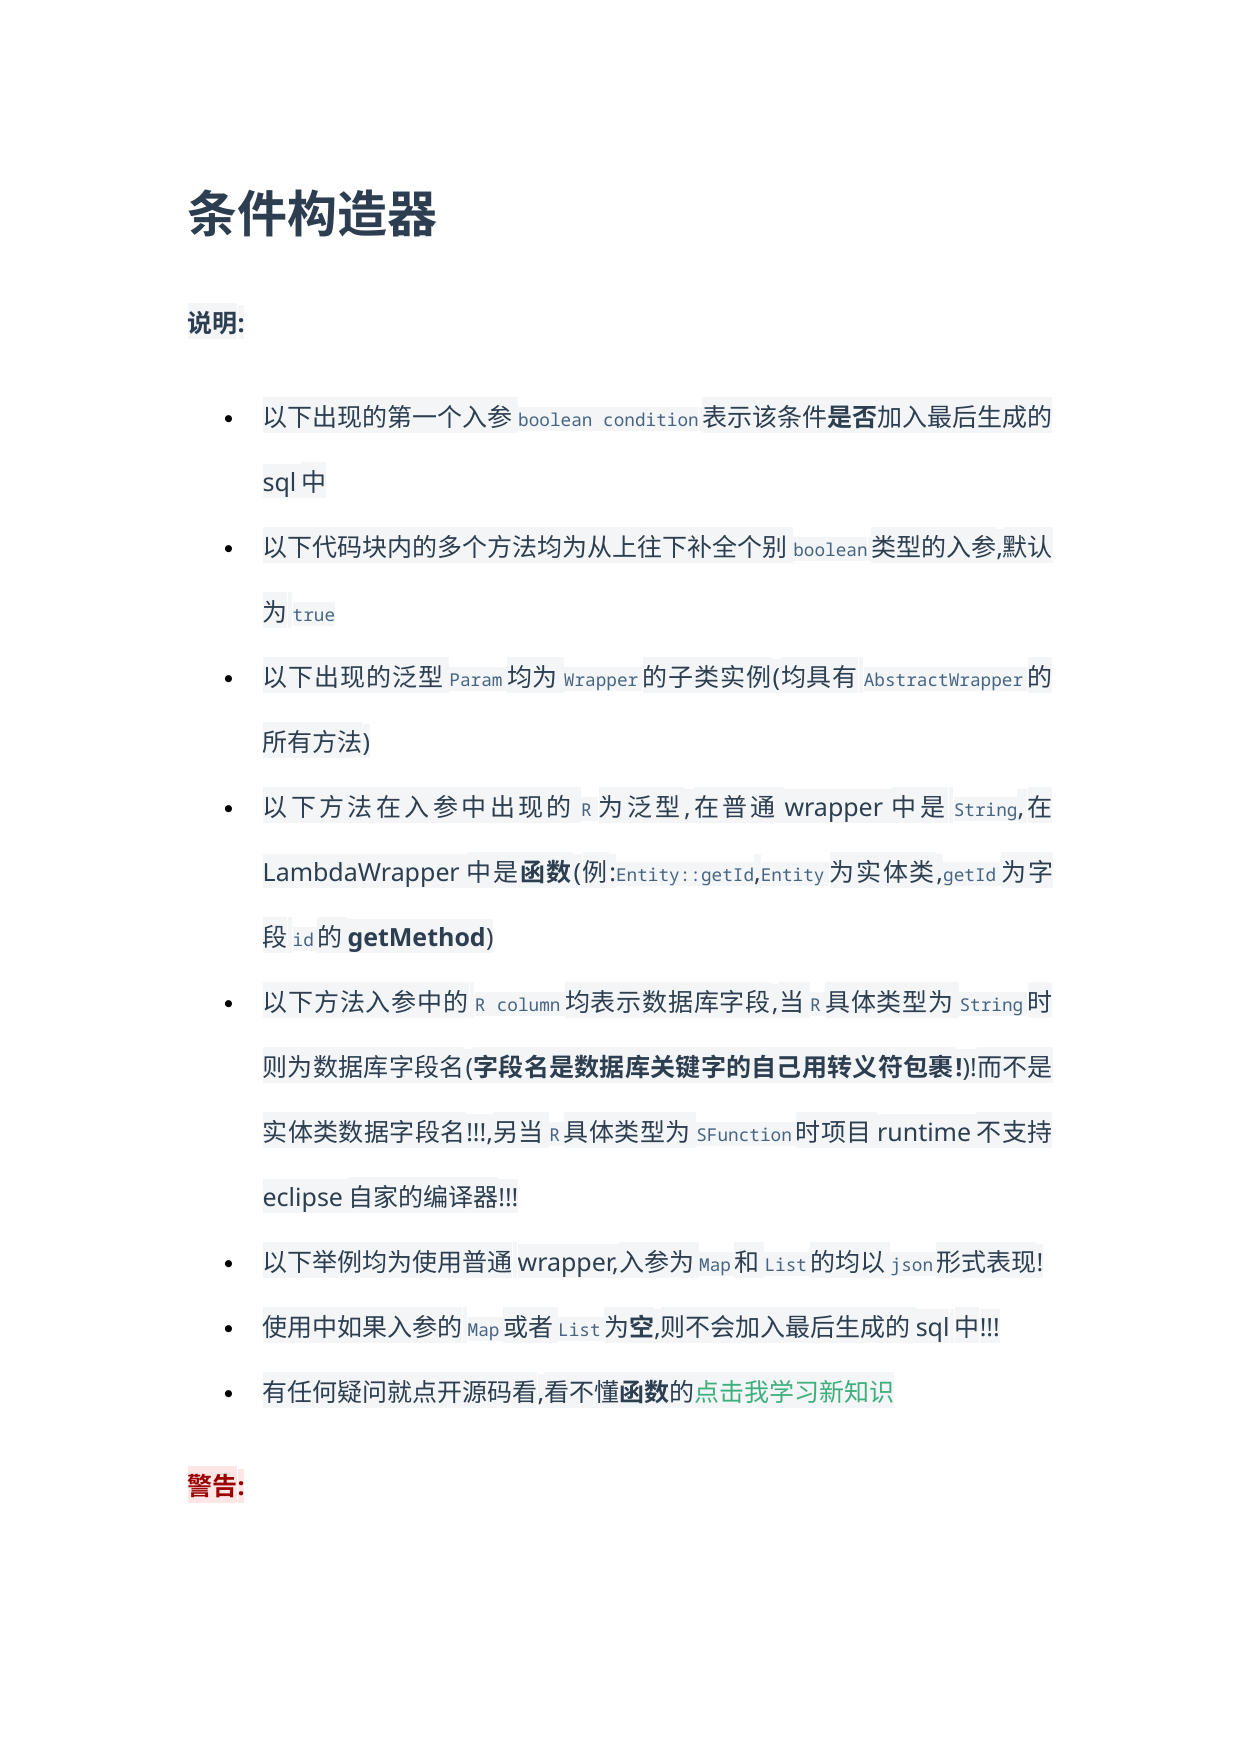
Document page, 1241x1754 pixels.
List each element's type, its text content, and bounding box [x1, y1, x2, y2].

text 警告: [187, 1452, 1053, 1517]
list 以下出现的泛型Param均为Wrapper的子类实例(均具有AbstractWrapper的所有方法) [225, 643, 1053, 773]
list 以下出现的第一个入参boolean condition表示该条件是否加入最后生成的sql中 [225, 383, 1053, 513]
list 以下方法在入参中出现的R为泛型,在普通wrapper中是String,在LambdaWrapper中是函数(例:Entity::getId,Entity为实体类,getId为字段id的getMethod) [225, 773, 1053, 968]
list 以下代码块内的多个方法均为从上往下补全个别boolean类型的入参,默认为true [225, 513, 1053, 643]
list 有任何疑问就点开源码看,看不懂函数的点击我学习新知识 [225, 1358, 1053, 1423]
text 说明: [187, 289, 1053, 354]
list 以下举例均为使用普通wrapper,入参为Map和List的均以json形式表现! [225, 1228, 1053, 1293]
list 使用中如果入参的Map或者List为空,则不会加入最后生成的sql中!!! [225, 1293, 1053, 1358]
list 以下方法入参中的R column均表示数据库字段,当R具体类型为String时则为数据库字段名(字段名是数据库关键字的自己用转义符包裹!)!而不是实体类数据字段名!!!,另当R具体类型为SFunction时项目runtime不支持eclipse自家的编译器!!! [225, 968, 1053, 1228]
subtitle 条件构造器 [187, 162, 1053, 259]
